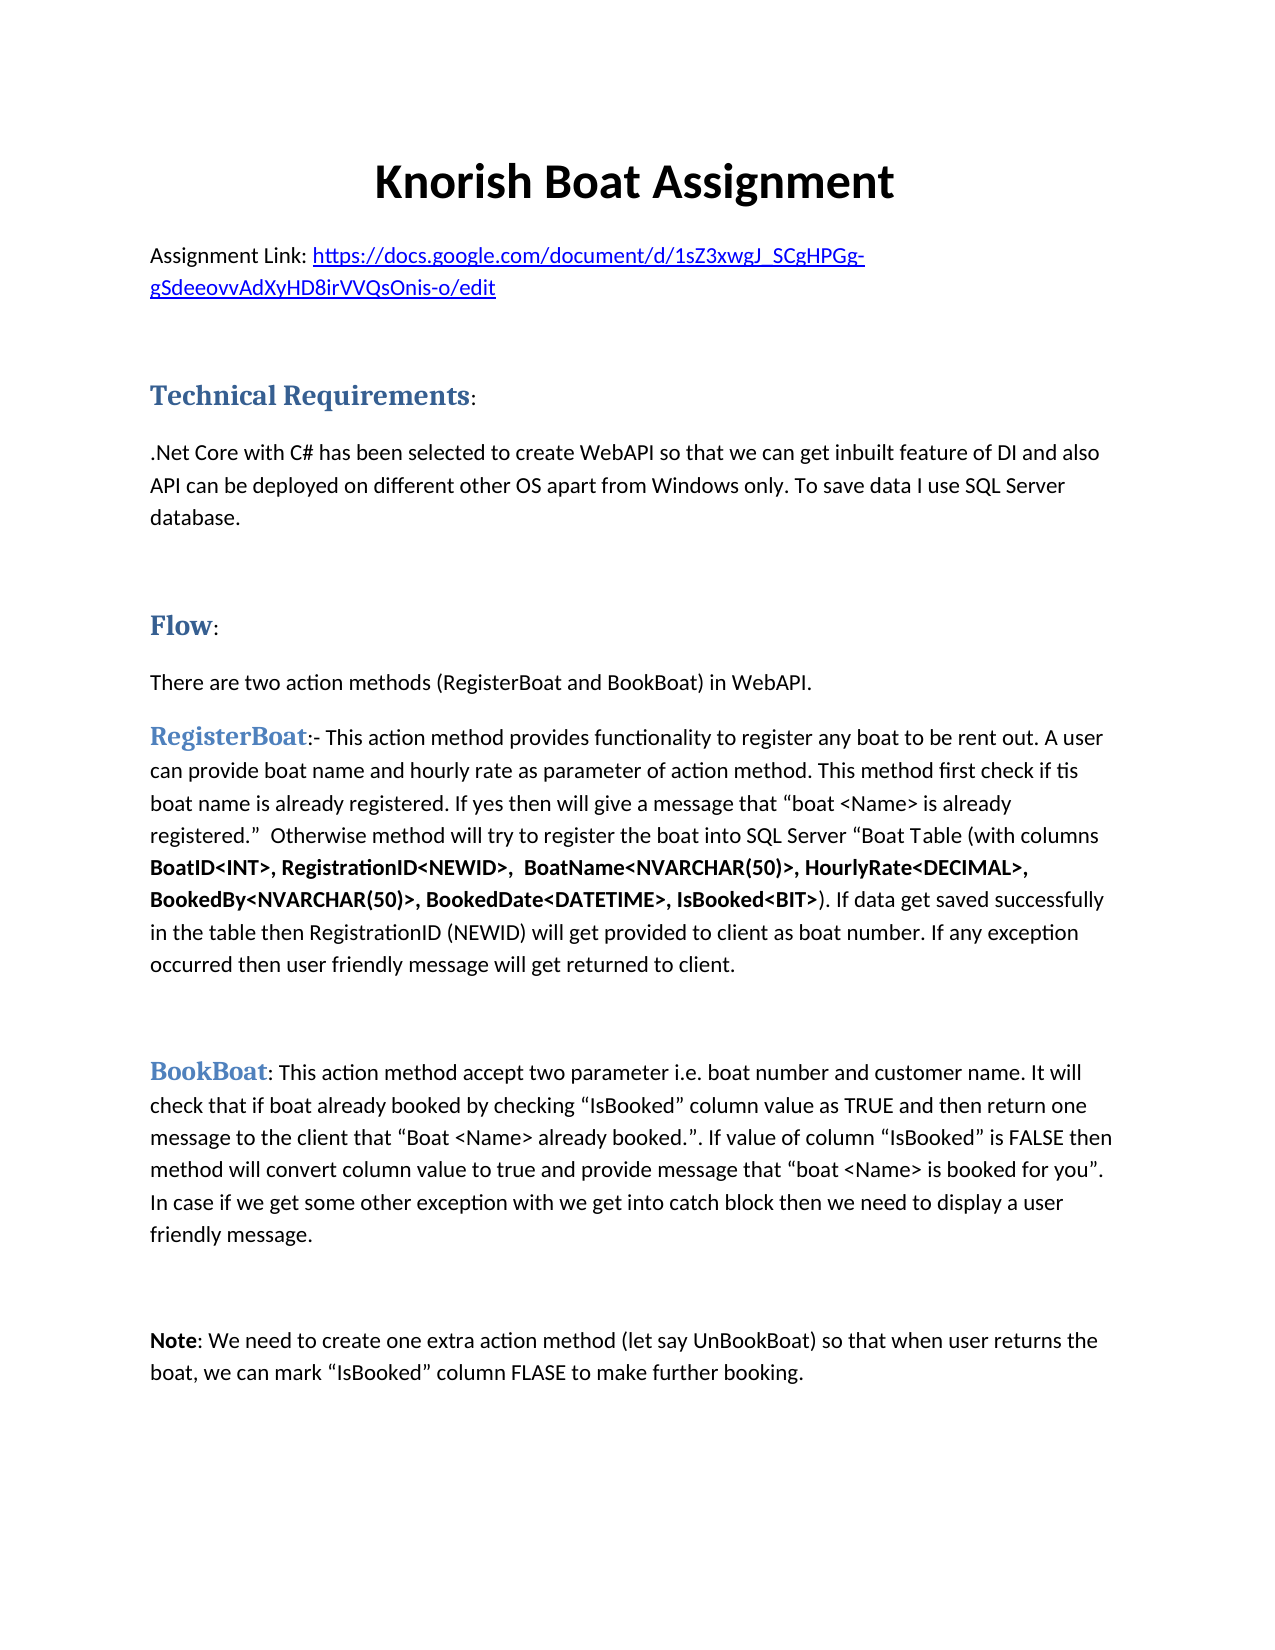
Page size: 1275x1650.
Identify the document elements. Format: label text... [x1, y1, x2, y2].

text Flow: [150, 609, 1125, 642]
text There are two action methods (RegisterBoat and BookBoat) in WebAPI. [150, 668, 1125, 696]
text Technical Requirements: [150, 379, 1125, 413]
text Knorish Boat Assignment [300, 150, 1125, 211]
text .Net Core with C# has been selected to create WebAPI so that we can get inbuilt feature of DI and also API can be deployed on different other OS apart from Windows only. To save data I use SQL Server database. [150, 438, 1125, 531]
text BookBoat: This action method accept two parameter i.e. boat number and customer name. It will check that if boat already booked by checking “IsBooked” column value as TRUE and then return one message to the client that “Boat <Name> already booked.”. If value of column “IsBooked” is FALSE then method will convert column value to true and provide message that “boat <Name> is booked for you”. In case if we get some other exception with we get into catch block then we need to display a user friendly message. [150, 1056, 1125, 1248]
text Note: We need to create one extra action method (let say UnBookBoat) so that when user returns the boat, we can mark “IsBooked” column FLASE to make further booking. [150, 1326, 1125, 1386]
text RegisterBoat:- This action method provides functionality to register any boat to be rent out. A user can provide boat name and hourly rate as parameter of action method. This method first check if tis boat name is already registered. If yes then will give a message that “boat <Name> is already registered.” Otherwise method will try to register the boat into SQL Server “Boat Table (with columns BoatID<INT>, RegistrationID<NEWID>, BoatName<NVARCHAR(50)>, HourlyRate<DECIMAL>, BookedBy<NVARCHAR(50)>, BookedDate<DATETIME>, IsBooked<BIT>). If data get saved successfully in the table then RegistrationID (NEWID) will get provided to client as boat number. If any exception occurred then user friendly message will get returned to client. [150, 721, 1125, 978]
text Assignment Link: https://docs.google.com/document/d/1sZ3xwgJ_SCgHPGg-gSdeeovvAdXyHD8irVVQsOnis-o/edit [150, 241, 1125, 301]
